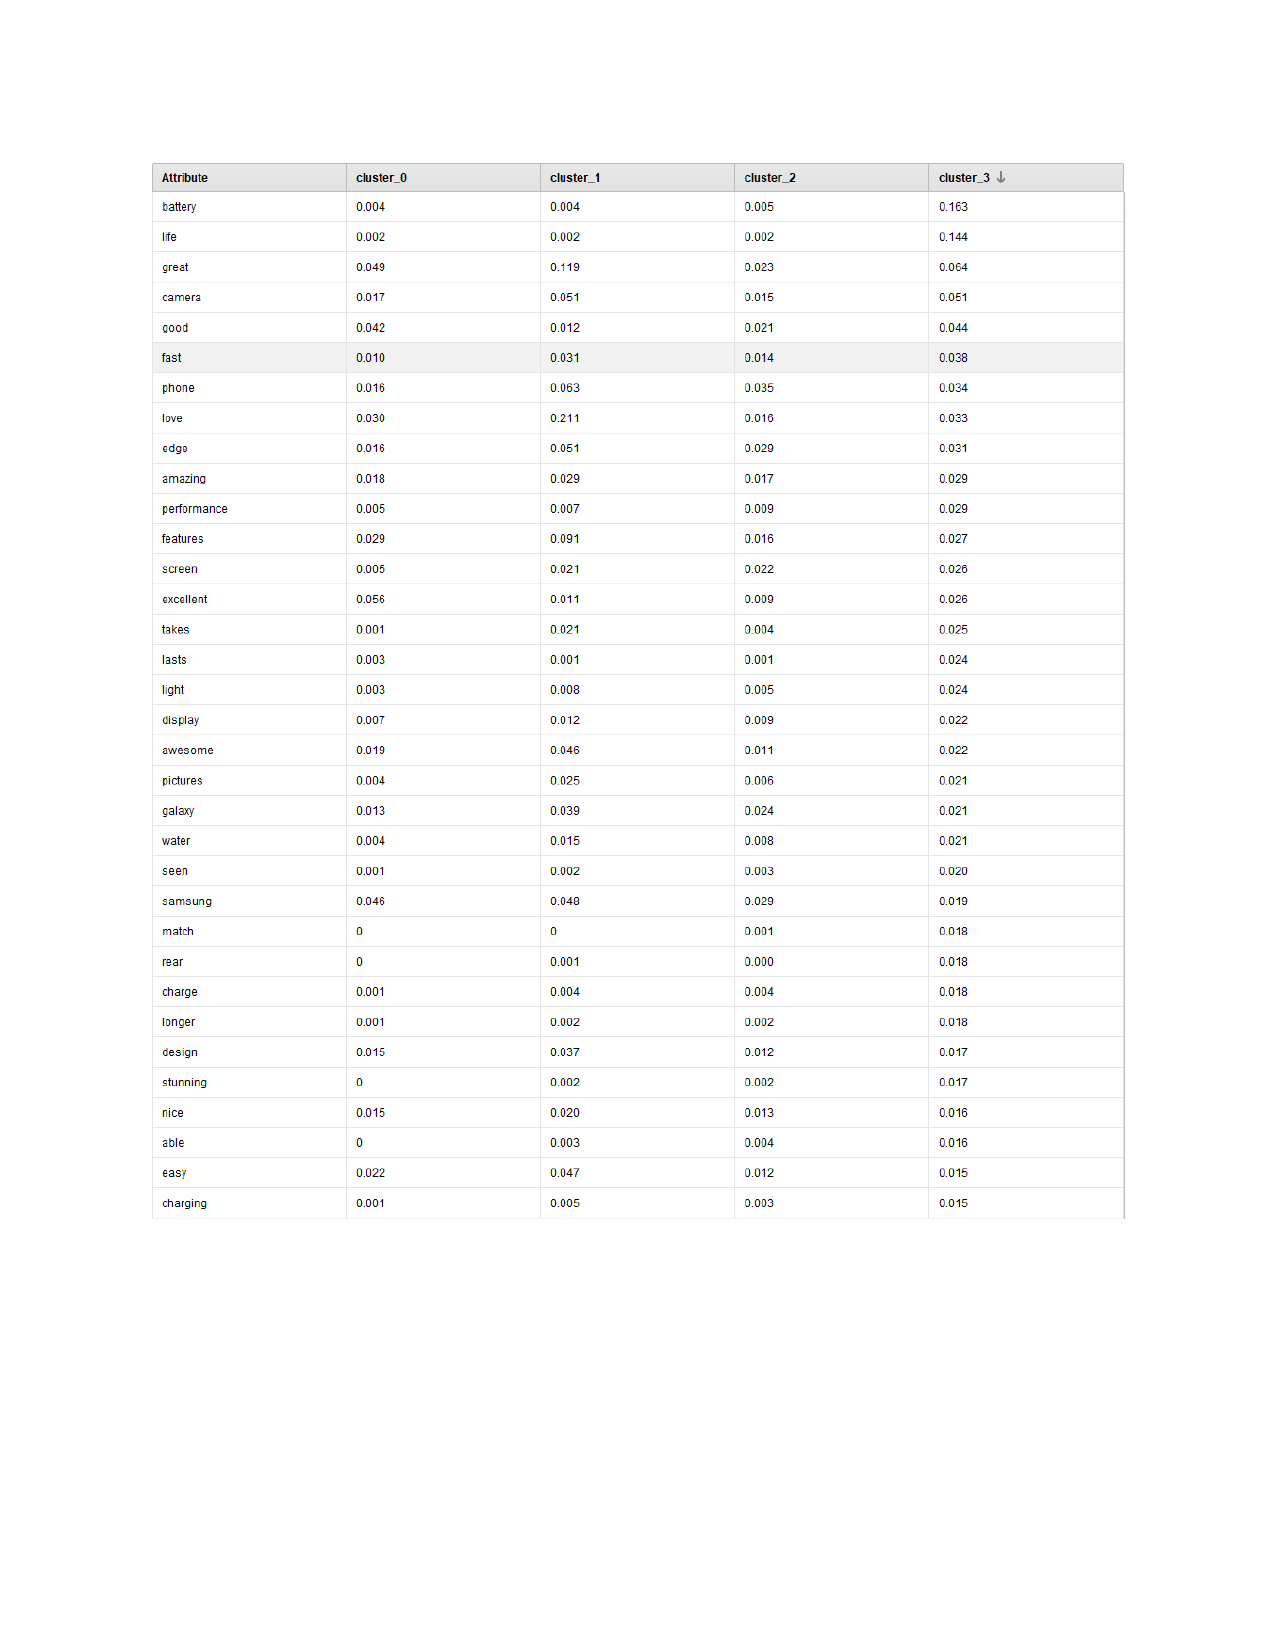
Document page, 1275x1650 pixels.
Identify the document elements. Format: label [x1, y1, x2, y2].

picture [150, 150, 1125, 1219]
